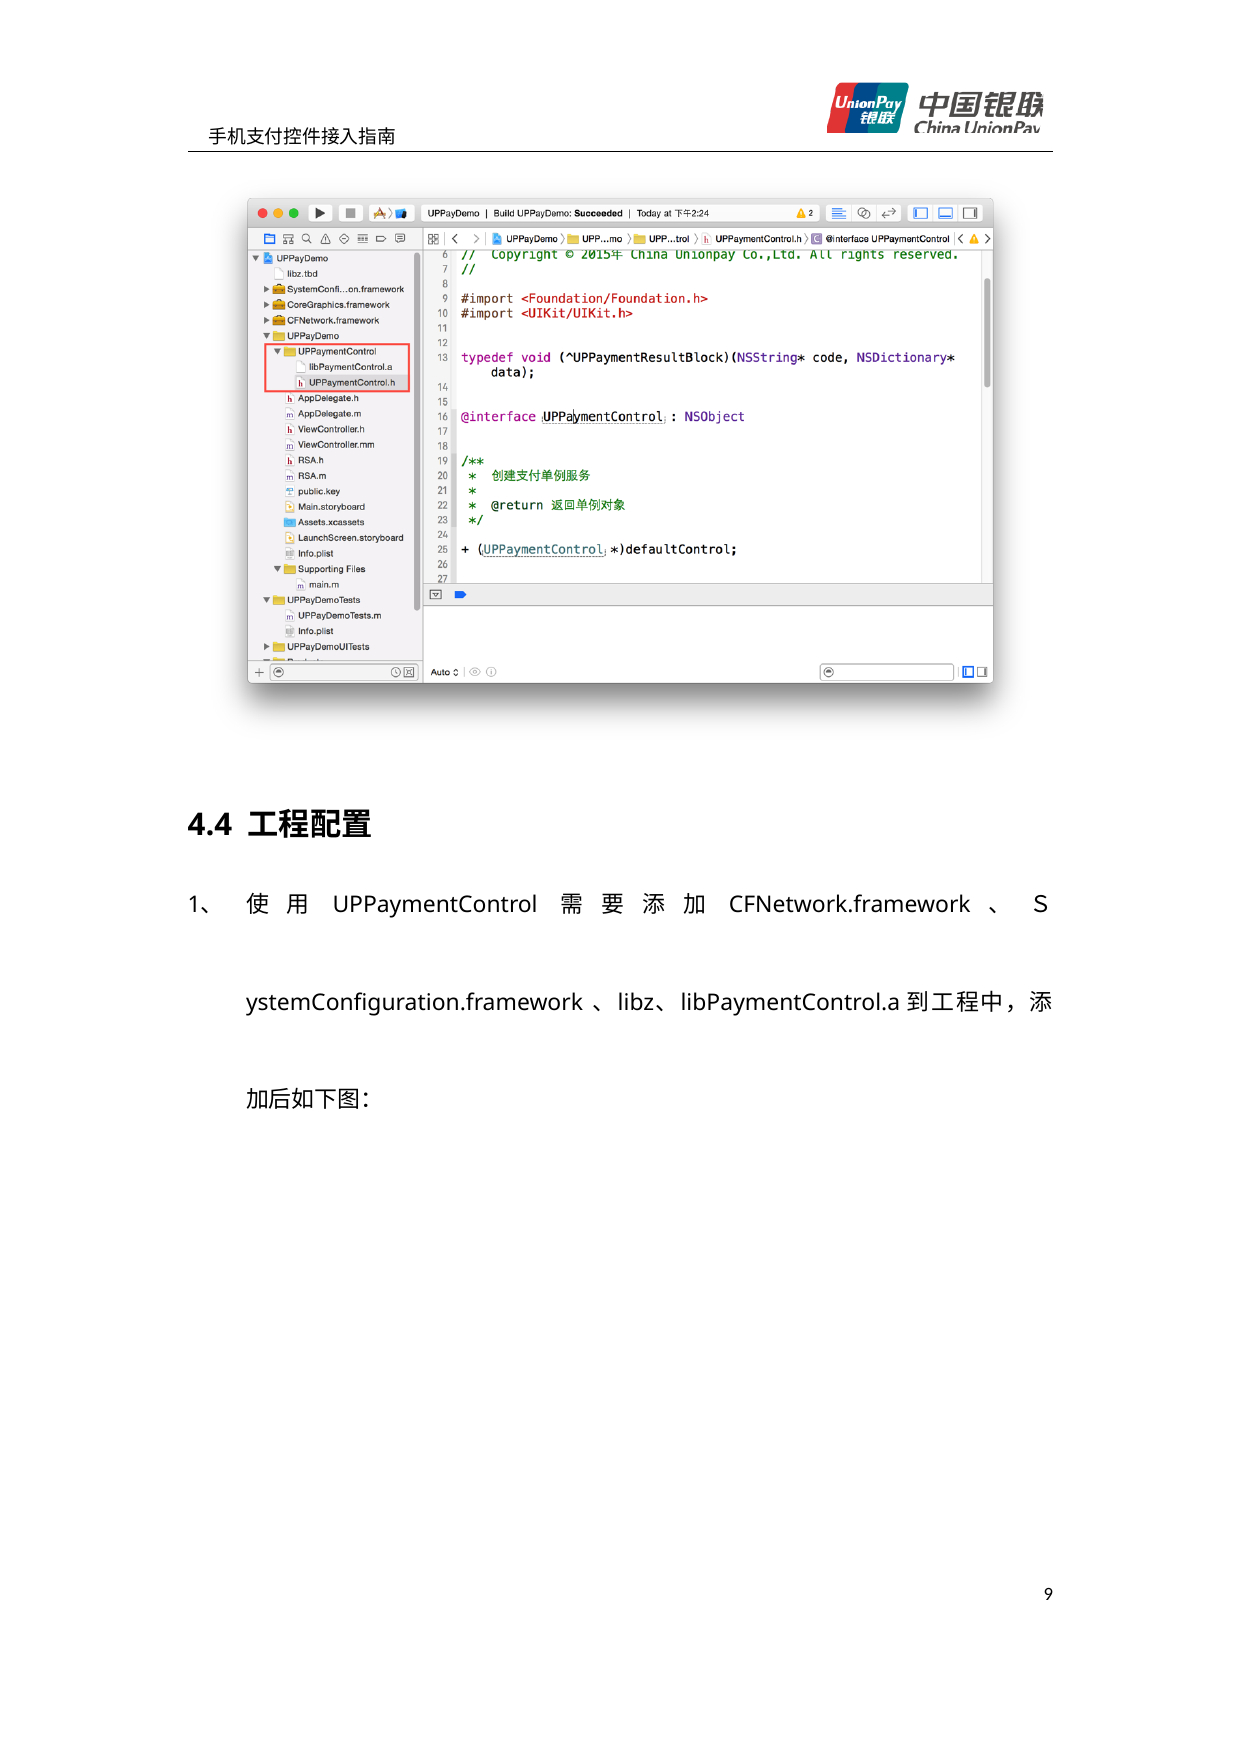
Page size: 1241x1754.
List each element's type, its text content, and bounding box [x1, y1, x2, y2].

picture [204, 173, 1036, 745]
subtitle 工程配置 [187, 789, 1053, 854]
list 使用UPPaymentControl需要添加CFNetwork.framework、ＳystemConfiguration.framework 、libz、libPaymentControl.a到工程中，添加后如下图： [187, 870, 1053, 1130]
